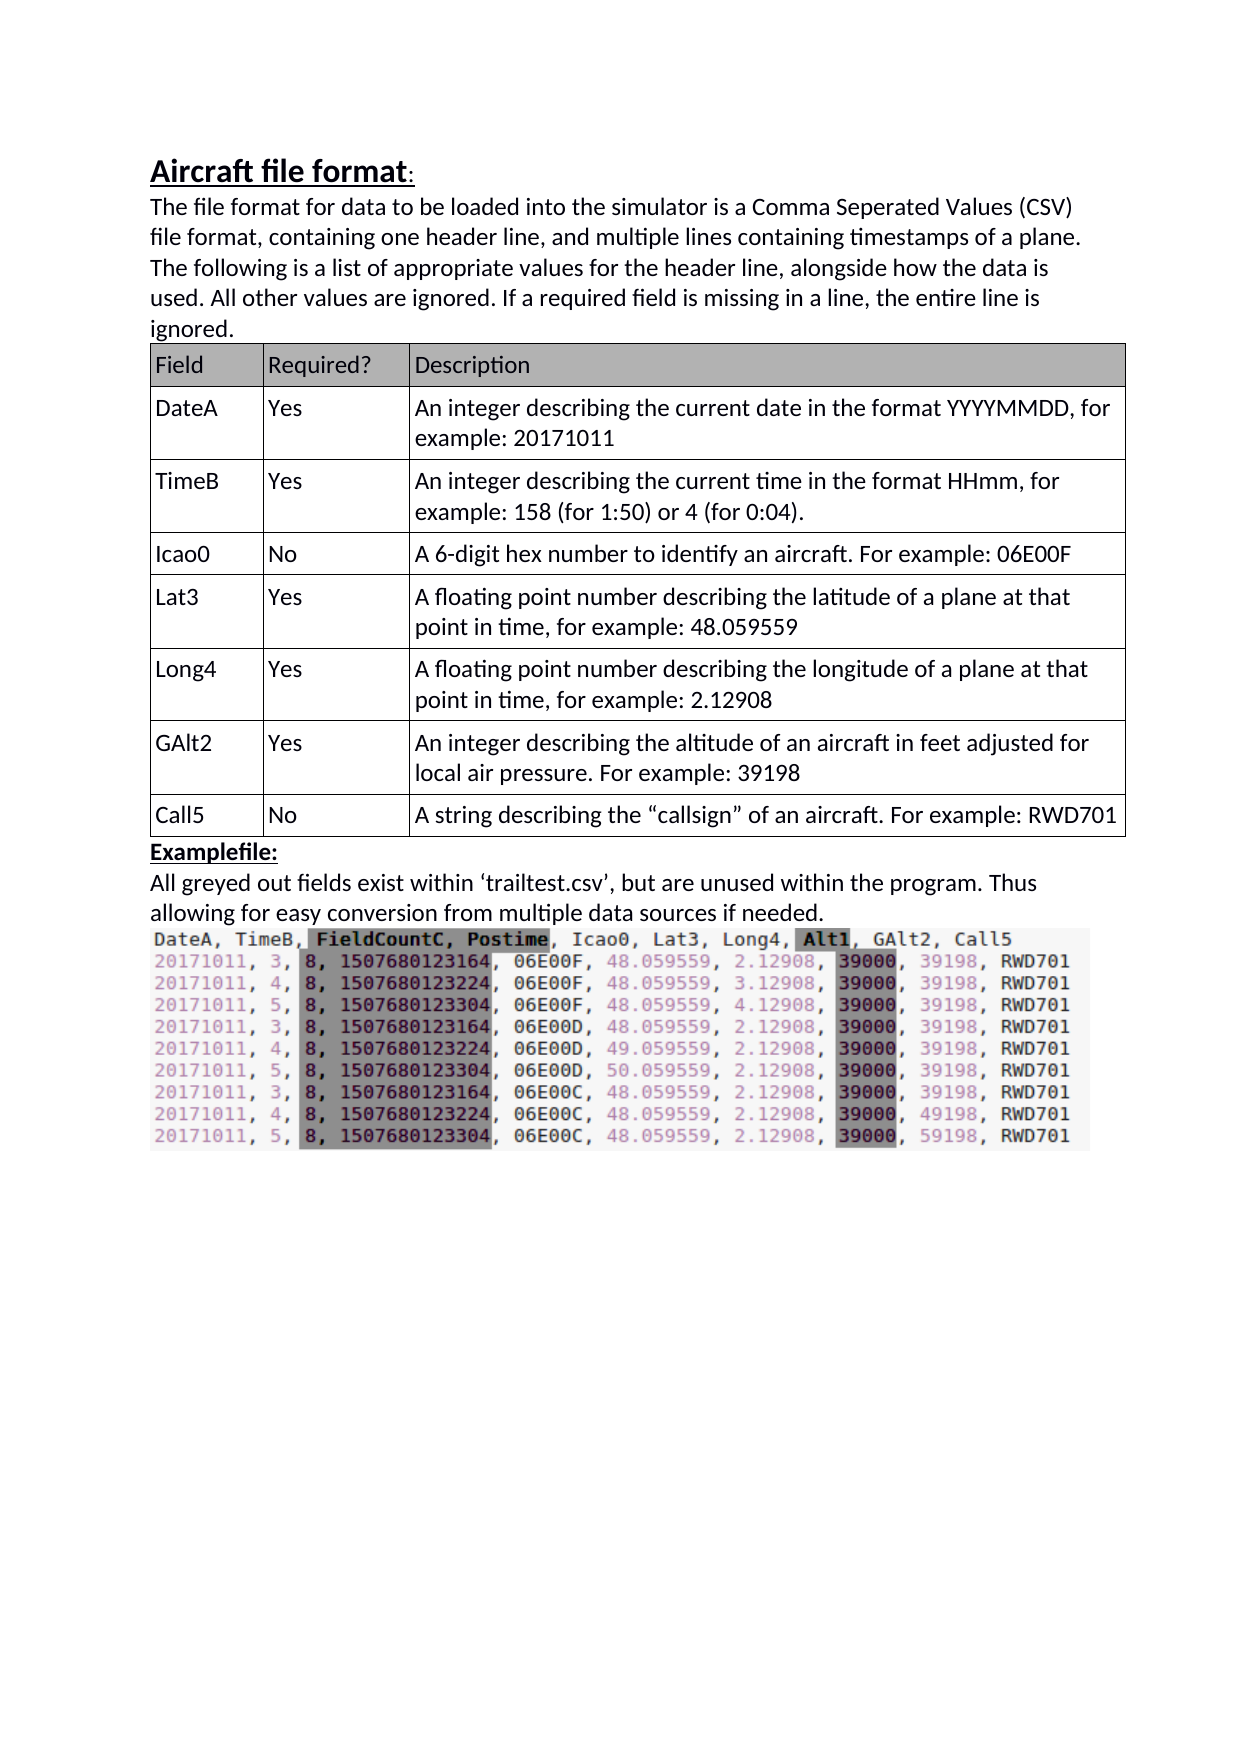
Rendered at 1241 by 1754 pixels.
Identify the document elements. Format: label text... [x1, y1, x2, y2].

table_cell Yes [264, 575, 409, 647]
table_cell An integer describing the current time in the format HHmm, for example: 158 (for 1:50) or 4 (for 0:04). [410, 460, 1125, 532]
table_cell TimeB [151, 460, 263, 532]
table_cell Yes [264, 387, 409, 459]
table_cell A floating point number describing the latitude of a plane at that point in time, for example: 48.059559 [410, 575, 1125, 647]
table_cell Yes [264, 721, 409, 793]
table_cell Icao0 [151, 533, 263, 574]
table_cell A string describing the “callsign” of an aircraft. For example: RWD701 [410, 795, 1125, 836]
table_cell Lat3 [151, 575, 263, 647]
table_header Required? [264, 344, 409, 386]
table_cell A floating point number describing the longitude of a plane at that point in time, for example: 2.12908 [410, 649, 1125, 720]
table_cell No [264, 533, 409, 574]
text All greyed out fields exist within ‘trailtest.csv’, but are unused within the program. Thus allowing for easy conversion from multiple data sources if needed. [150, 867, 1090, 928]
table_cell An integer describing the altitude of an aircraft in feet adjusted for local air pressure. For example: 39198 [410, 721, 1125, 793]
text Examplefile: [150, 837, 1090, 867]
table_cell No [264, 795, 409, 836]
table_cell An integer describing the current date in the format YYYYMMDD, for example: 20171011 [410, 387, 1125, 459]
text The following is a list of appropriate values for the header line, alongside how the data is used. All other values are ignored. If a required field is missing in a line, the entire line is ignored. [150, 252, 1090, 343]
table_cell GAlt2 [151, 721, 263, 793]
table_cell Call5 [151, 795, 263, 836]
table_cell A 6-digit hex number to identify an aircraft. For example: 06E00F [410, 533, 1125, 574]
picture [150, 928, 1091, 1151]
table_header Description [410, 344, 1125, 386]
table_cell DateA [151, 387, 263, 459]
table_cell Yes [264, 460, 409, 532]
table_cell Long4 [151, 649, 263, 720]
text The file format for data to be loaded into the simulator is a Comma Seperated Values (CSV) file format, containing one header line, and multiple lines containing timestamps of a plane. [150, 191, 1090, 252]
text Aircraft file format: [150, 150, 1090, 191]
table_cell Yes [264, 649, 409, 720]
table_header Field [151, 344, 263, 386]
